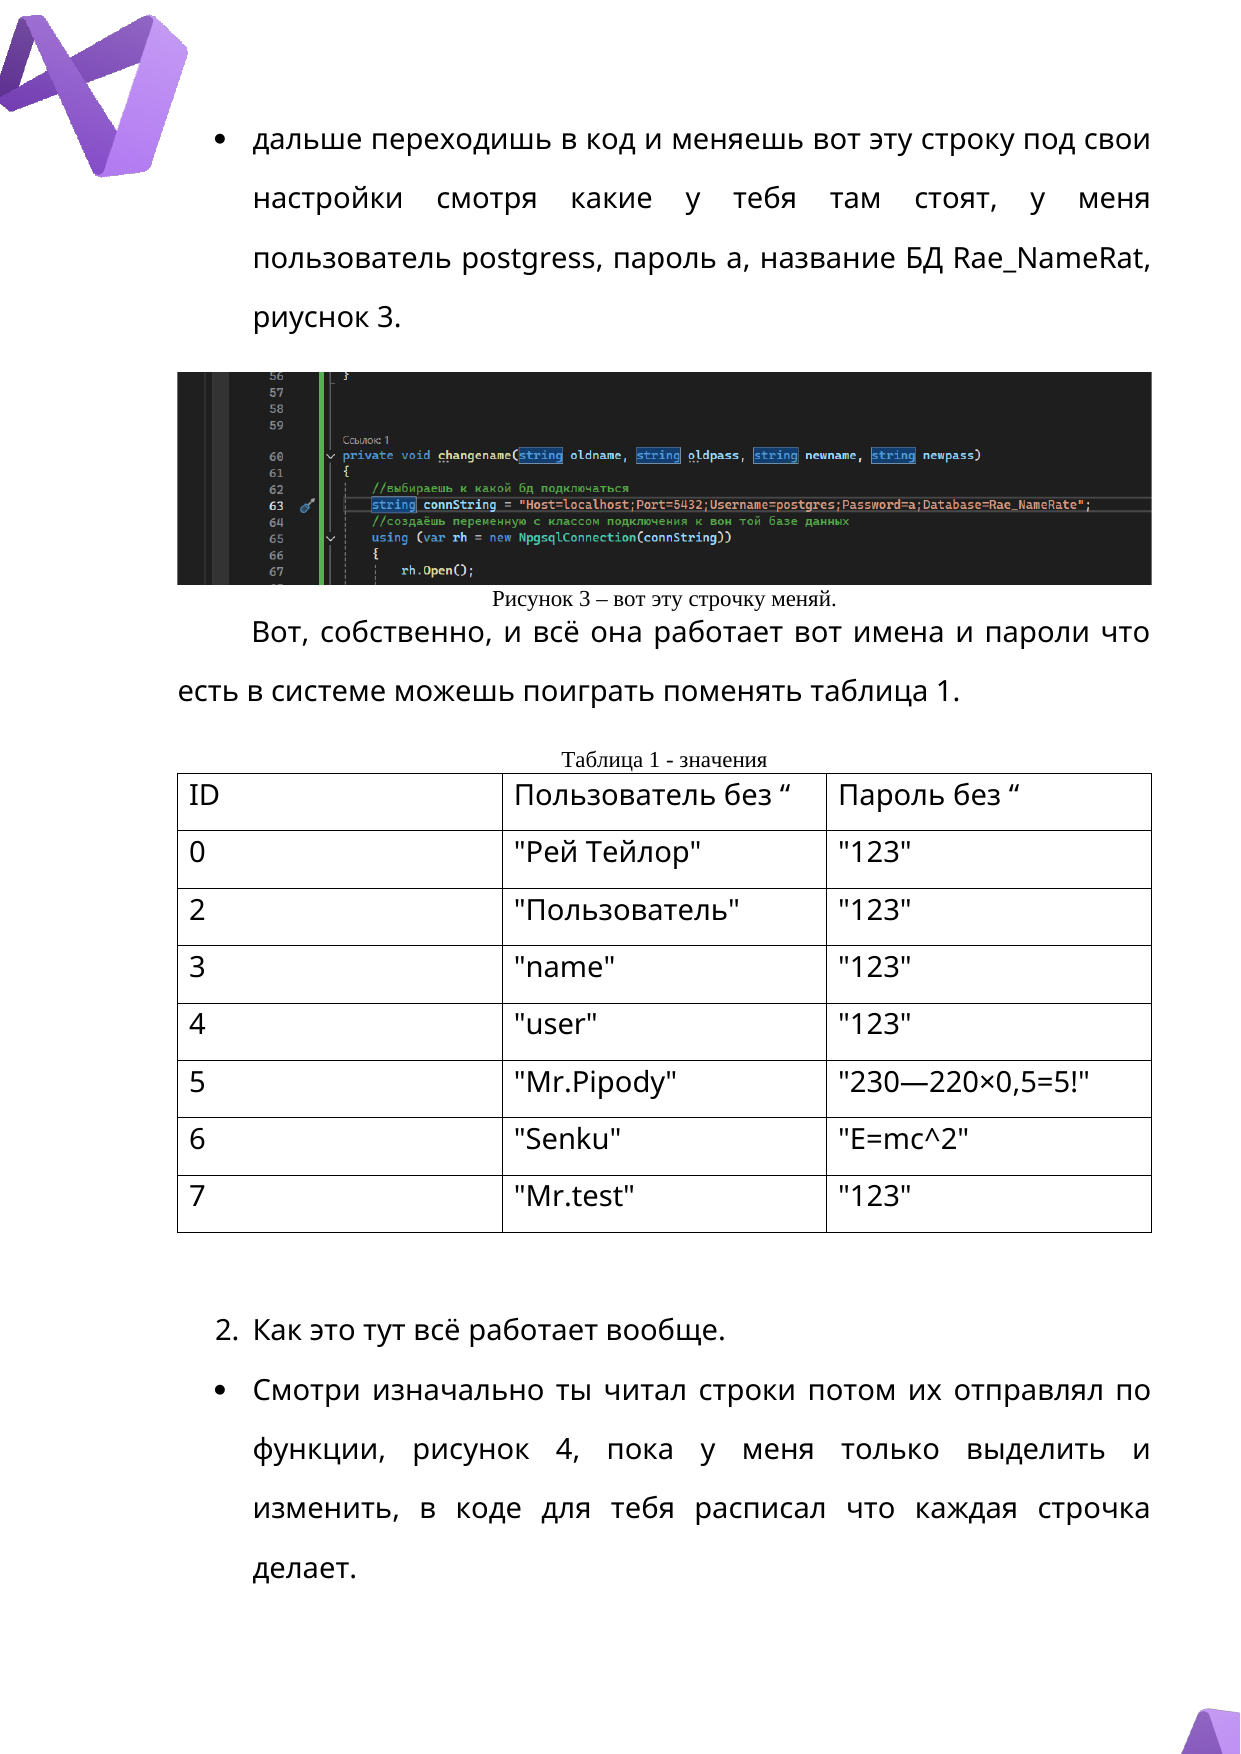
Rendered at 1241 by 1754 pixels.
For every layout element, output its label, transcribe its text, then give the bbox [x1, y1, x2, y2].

table_header Пароль без “ [827, 774, 1151, 830]
table_cell "123" [827, 831, 1151, 888]
table_cell "name" [503, 946, 826, 1002]
list Смотри изначально ты читал строки потом их отправлял по функции, рисунок 4, пока у меня только выделить и изменить, в коде для тебя расписал что каждая строчка делает. [215, 1369, 1152, 1587]
table_cell "123" [827, 1004, 1151, 1060]
table_cell 3 [178, 946, 502, 1002]
text Таблица 1 - значения [177, 747, 1152, 773]
list Как это тут всё работает вообще. [215, 1309, 1152, 1349]
table_cell "Mr.test" [503, 1176, 826, 1232]
text Рисунок 3 – вот эту строчку меняй. [177, 585, 1152, 611]
picture [0, 0, 195, 191]
table_cell 4 [178, 1004, 502, 1060]
table_cell "user" [503, 1004, 826, 1060]
table_header Пользователь без “ [503, 774, 826, 830]
table_header ID [178, 774, 502, 830]
table_cell "Mr.Pipody" [503, 1061, 826, 1117]
table_cell "123" [827, 946, 1151, 1002]
table_cell 5 [178, 1061, 502, 1117]
table_cell "Senku" [503, 1118, 826, 1175]
table_cell "123" [827, 889, 1151, 945]
table_cell 7 [178, 1176, 502, 1232]
table_cell 6 [178, 1118, 502, 1175]
table_cell "Пользователь" [503, 889, 826, 945]
picture [177, 372, 1152, 585]
table_cell "E=mc^2" [827, 1118, 1151, 1175]
picture [1080, 1697, 1241, 1754]
table_cell "Рей Тейлор" [503, 831, 826, 888]
text Вот, собственно, и всё она работает вот имена и пароли что есть в системе можешь поиграть поменять таблица 1. [177, 611, 1152, 710]
list дальше переходишь в код и меняешь вот эту строку под свои настройки смотря какие у тебя там стоят, у меня пользователь postgress, пароль a, название БД Rae_NameRat, риуснок 3. [215, 118, 1152, 336]
table_cell 0 [178, 831, 502, 888]
table_cell 2 [178, 889, 502, 945]
table_cell "123" [827, 1176, 1151, 1232]
table_cell "230—220×0,5=5!" [827, 1061, 1151, 1117]
